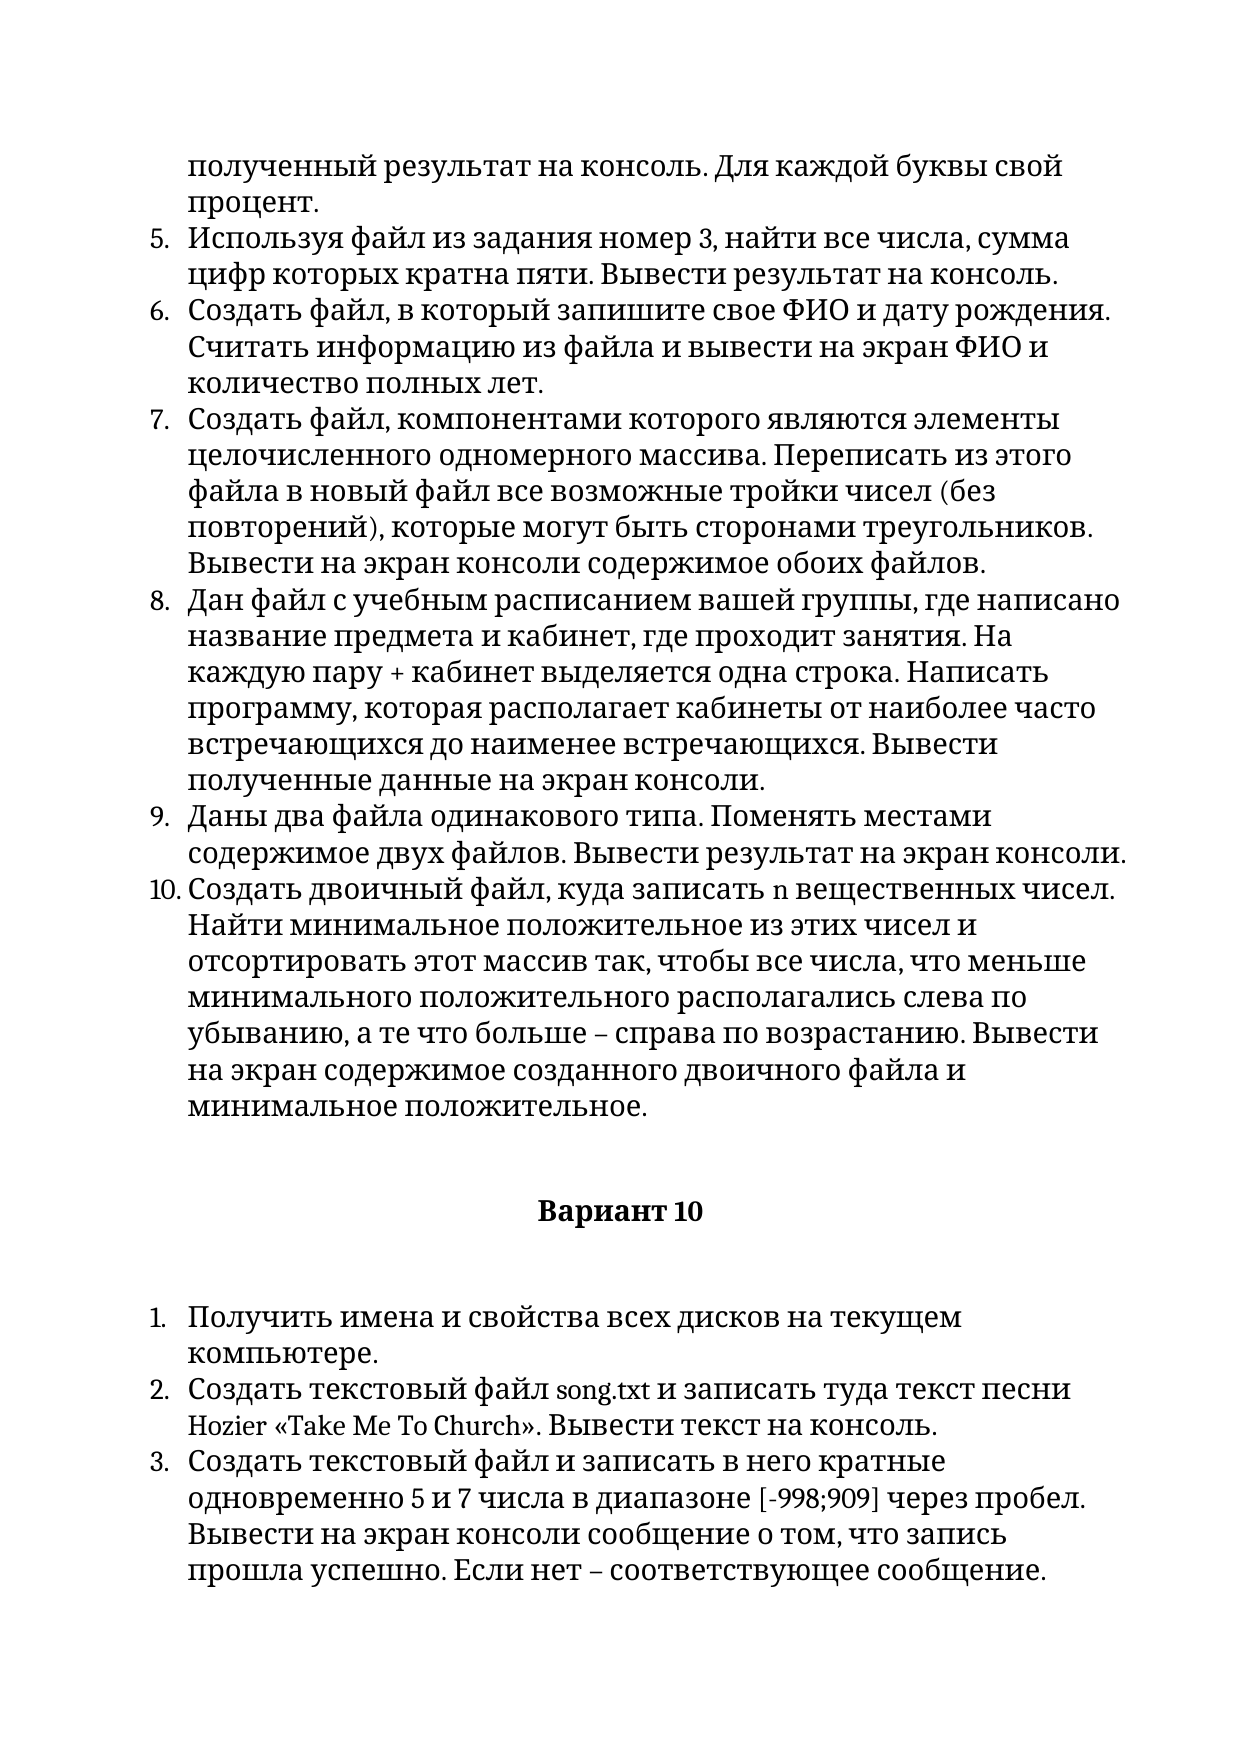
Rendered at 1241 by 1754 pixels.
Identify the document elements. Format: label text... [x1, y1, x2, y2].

list Получить имена и свойства всех дисков на текущем компьютере. [150, 1301, 1128, 1371]
list Даны два файла одинакового типа. Поменять местами содержимое двух файлов. Вывести результат на экран консоли. [150, 801, 1128, 870]
list Создать файл, в который запишите свое ФИО и дату рождения. Считать информацию из файла и вывести на экран ФИО и количество полных лет. [150, 294, 1128, 400]
list Создать двоичный файл, куда записать n вещественных чисел. Найти минимальное положительное из этих чисел и отсортировать этот массив так, чтобы все числа, что меньше минимального положительного располагались слева по убыванию, а те что больше – справа по возрастанию. Вывести на экран содержимое созданного двоичного файла и минимальное положительное. [150, 873, 1128, 1123]
list Создать текстовый файл и записать в него кратные одновременно 5 и 7 числа в диапазоне [-998;909] через пробел. Вывести на экран консоли сообщение о том, что запись прошла успешно. Если нет – соответствующее сообщение. [150, 1446, 1128, 1588]
list Создать файл, компонентами которого являются элементы целочисленного одномерного массива. Переписать из этого файла в новый файл все возможные тройки чисел (без повторений), которые могут быть сторонами треугольников. Вывести на экран консоли содержимое обоих файлов. [150, 403, 1128, 581]
list Используя файл из задания номер 3, найти все числа, сумма цифр которых кратна пяти. Вывести результат на консоль. [150, 222, 1128, 292]
list Дан файл с учебным расписанием вашей группы, где написано название предмета и кабинет, где проходит занятия. На каждую пару + кабинет выделяется одна строка. Написать программу, которая располагает кабинеты от наиболее часто встречающихся до наименее встречающихся. Вывести полученные данные на экран консоли. [150, 584, 1128, 798]
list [150, 150, 1128, 220]
list Создать текстовый файл song.txt и записать туда текст песни Hozier «Take Me To Church». Вывести текст на консоль. [150, 1373, 1128, 1443]
text Вариант 10 [112, 1195, 1128, 1229]
